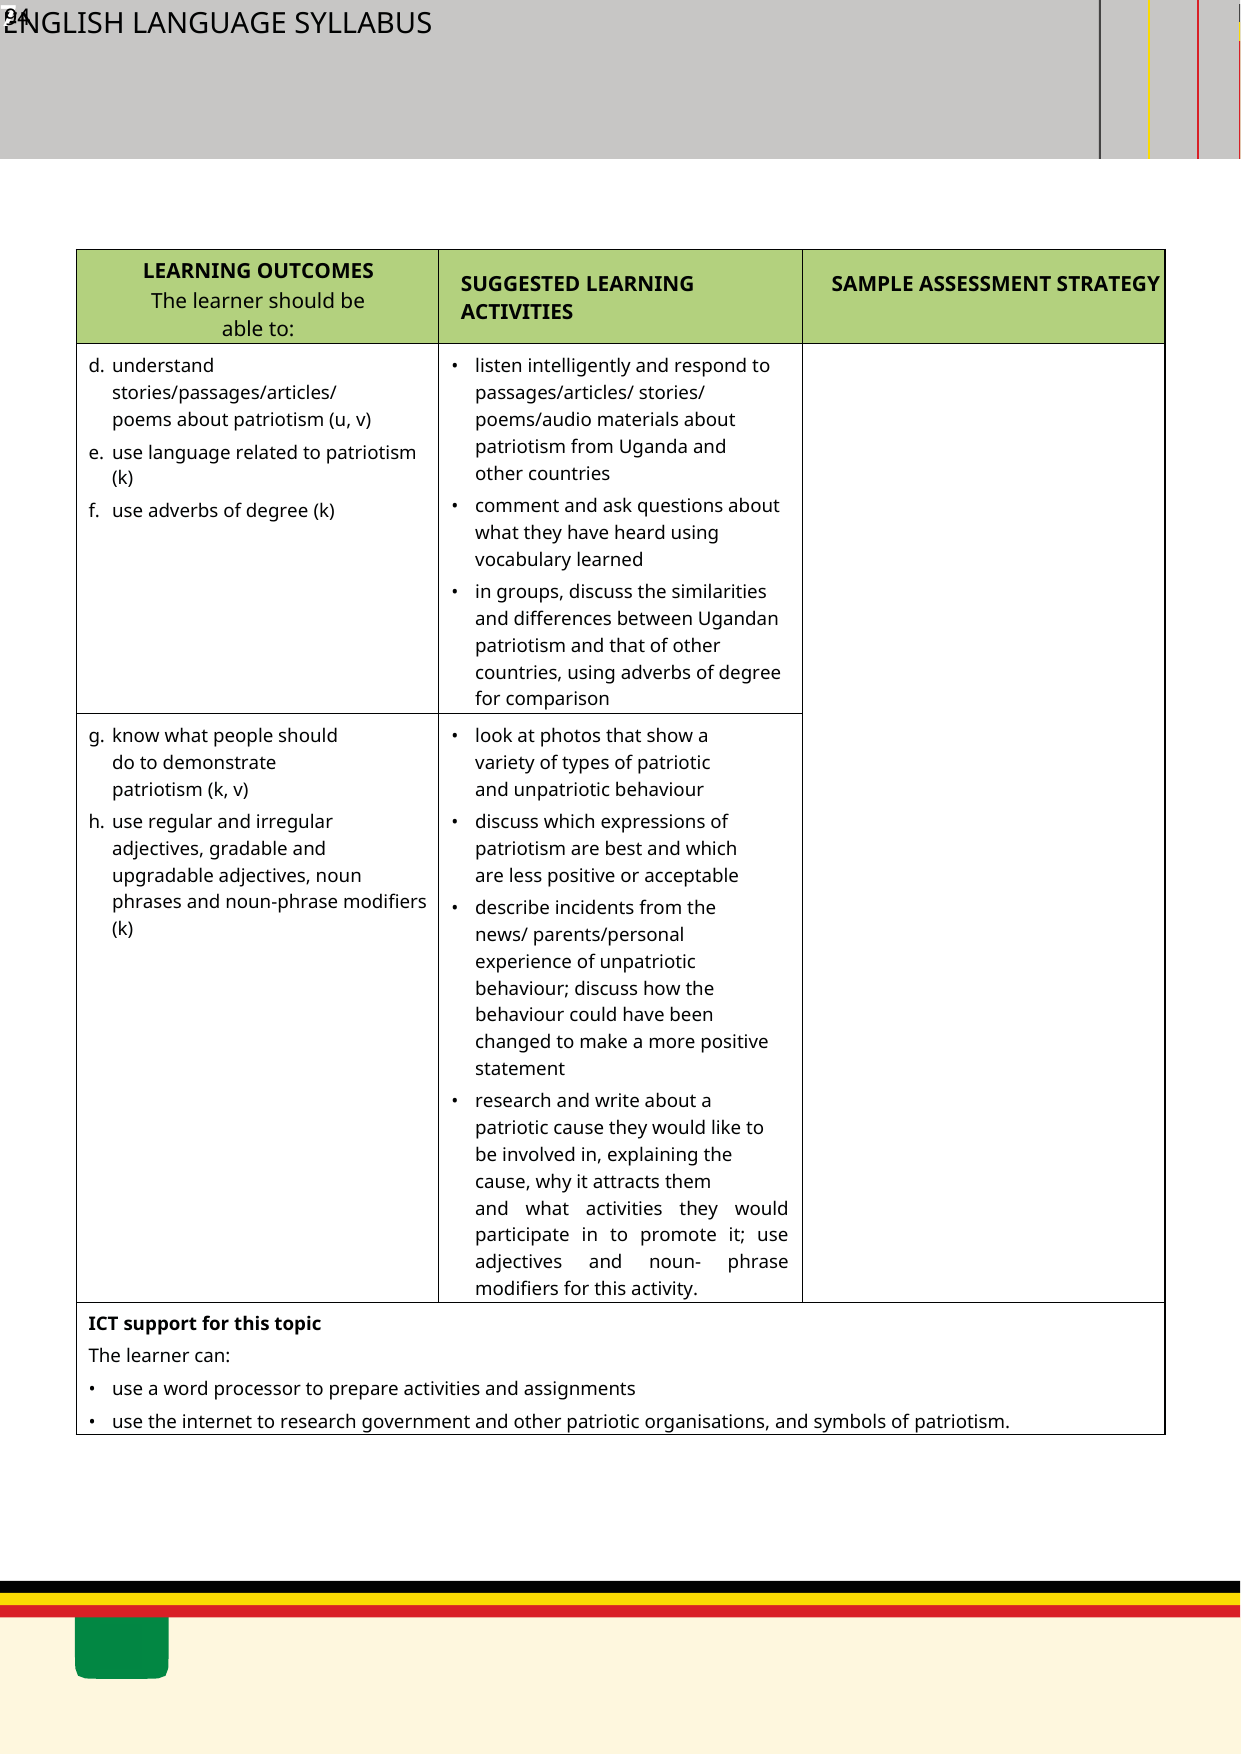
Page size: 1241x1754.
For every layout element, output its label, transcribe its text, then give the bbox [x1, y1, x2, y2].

table_cell understand stories/passages/articles/ poems about patriotism (u, v) use language related to patriotism (k) use adverbs of degree (k) [77, 344, 438, 712]
table_cell ICT support for this topic The learner can: use a word processor to prepare activities and assignments use the internet to research government and other patriotic organisations, and symbols of patriotism. [77, 1303, 1164, 1434]
table_cell listen intelligently and respond to passages/articles/ stories/ poems/audio materials about patriotism from Uganda and other countries comment and ask questions about what they have heard using vocabulary learned in groups, discuss the similarities and differences between Ugandan patriotism and that of other countries, using adverbs of degree for comparison [439, 344, 802, 712]
table_header LEARNING OUTCOMES The learner should be able to: [77, 250, 438, 343]
table_cell know what people should do to demonstrate patriotism (k, v) use regular and irregular adjectives, gradable and upgradable adjectives, noun phrases and noun-phrase modifiers (k) [77, 714, 438, 1302]
table_cell look at photos that show a variety of types of patriotic and unpatriotic behaviour discuss which expressions of patriotism are best and which are less positive or acceptable describe incidents from the news/ parents/personal experience of unpatriotic behaviour; discuss how the behaviour could have been changed to make a more positive statement research and write about a patriotic cause they would like to be involved in, explaining the cause, why it attracts them and what activities they would participate in to promote it; use adjectives and noun- phrase modifiers for this activity. [439, 714, 802, 1302]
table_header SAMPLE ASSESSMENT STRATEGY [803, 250, 1164, 343]
table_header SUGGESTED LEARNING ACTIVITIES [439, 250, 802, 343]
table_cell [803, 344, 1164, 1302]
